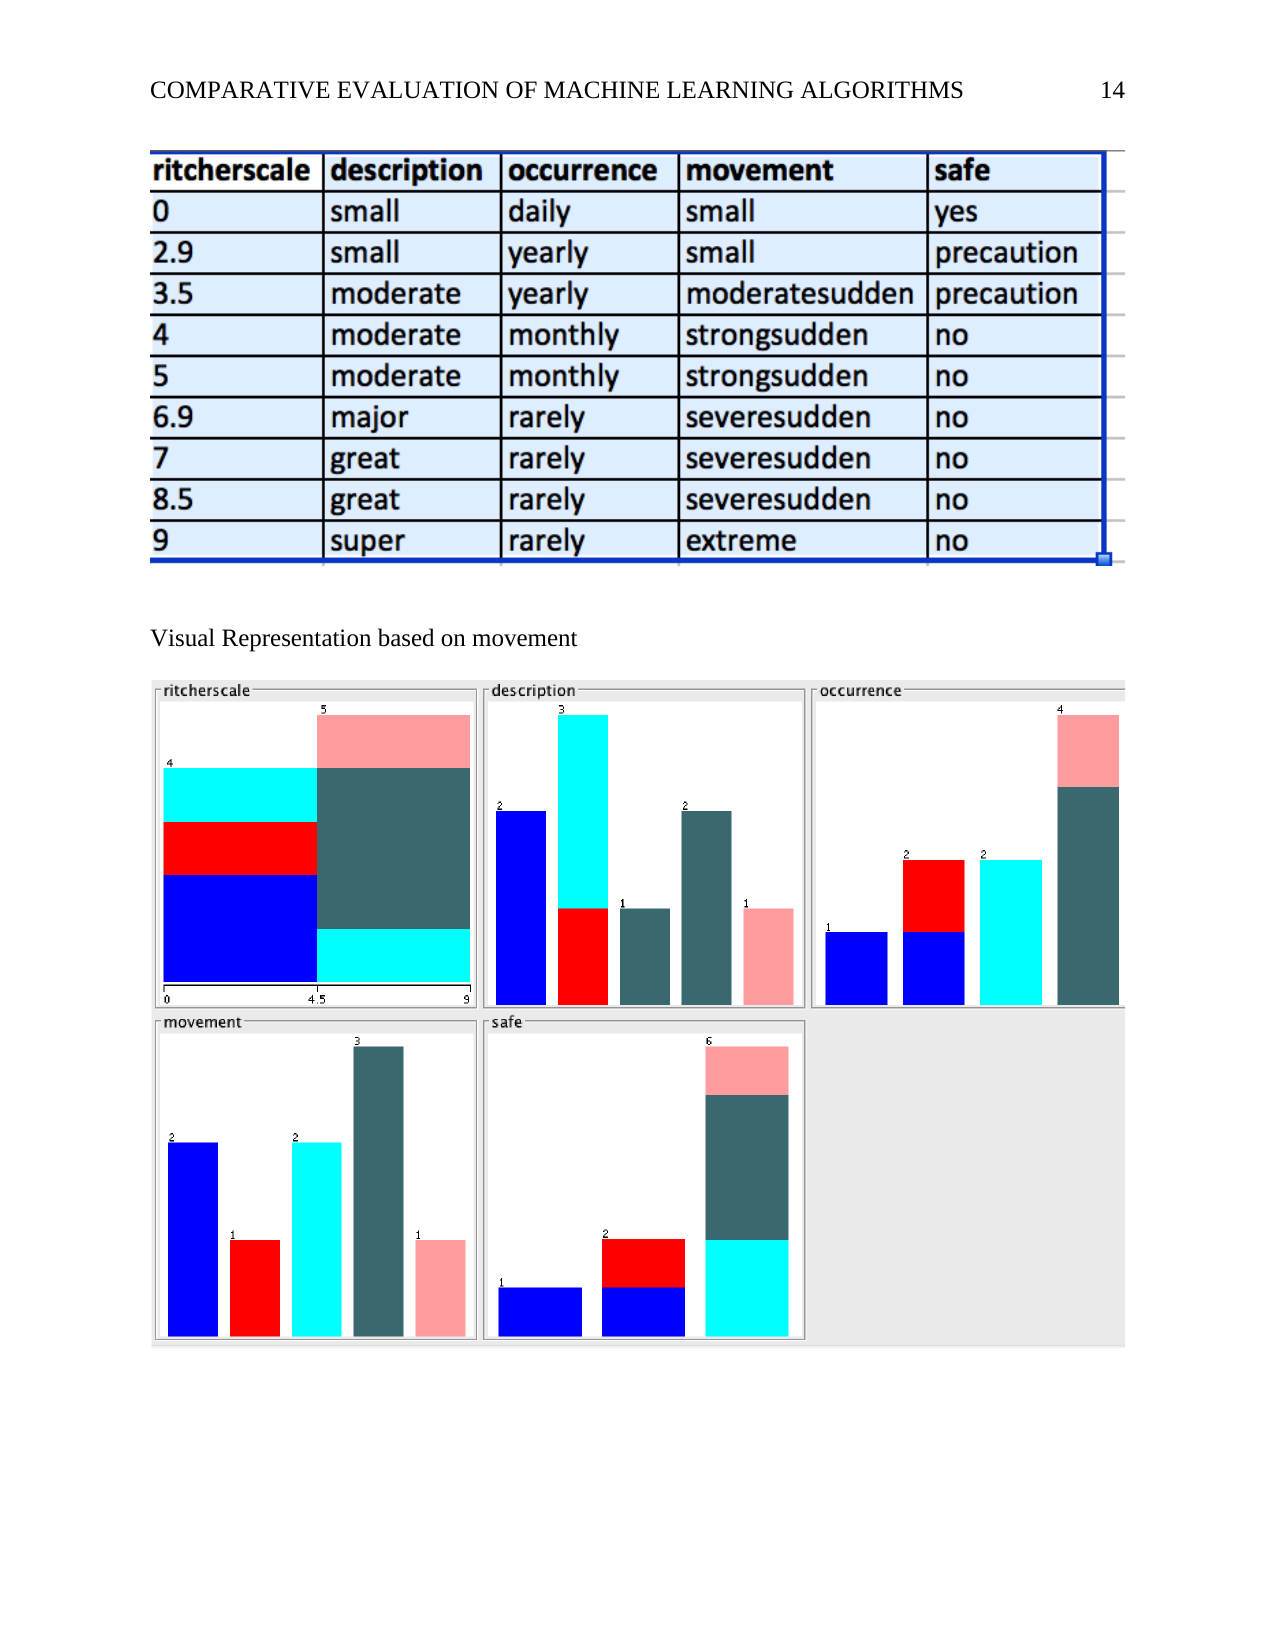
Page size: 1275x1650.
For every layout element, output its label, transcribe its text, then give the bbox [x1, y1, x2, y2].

picture [150, 150, 1125, 566]
text Visual Representation based on movement [150, 623, 1125, 651]
picture [150, 680, 1125, 1348]
